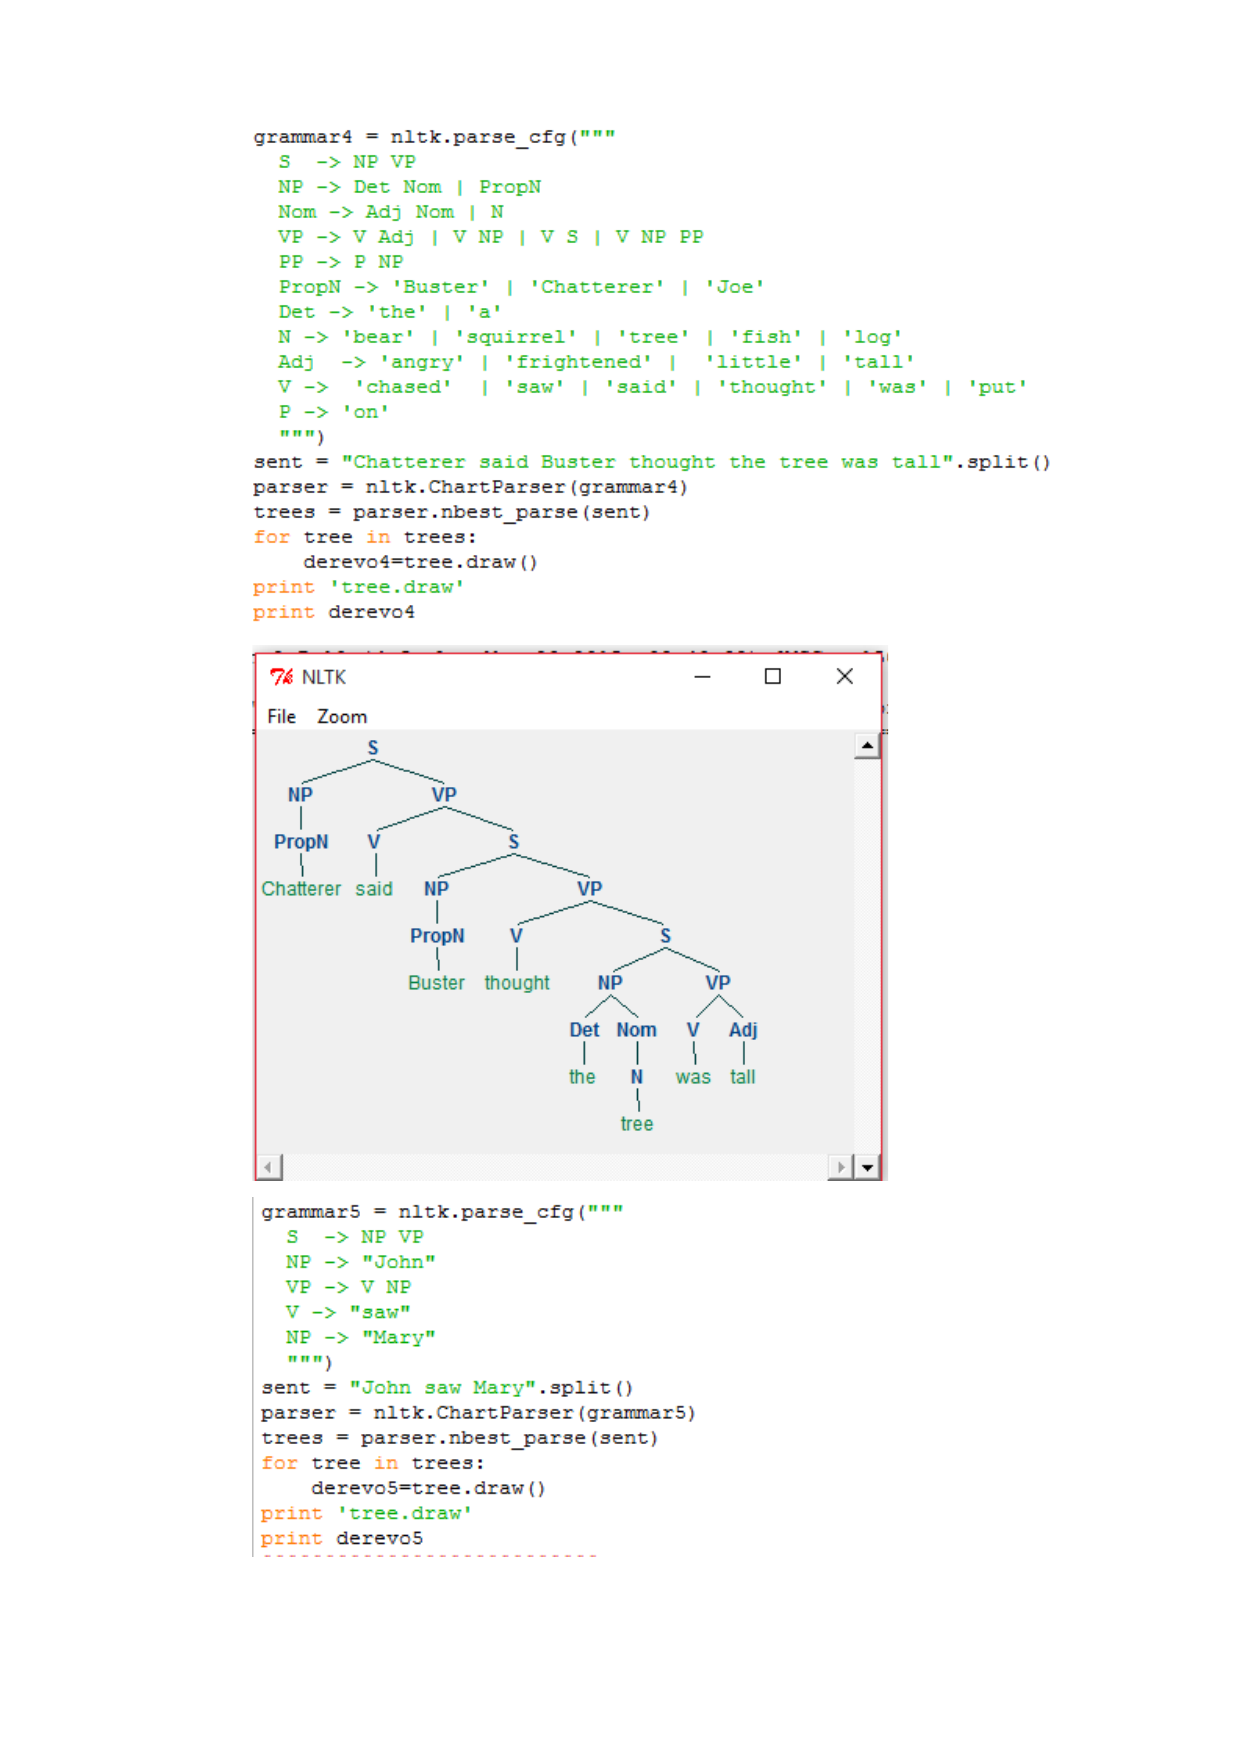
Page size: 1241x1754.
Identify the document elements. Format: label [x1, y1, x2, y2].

picture [252, 1197, 820, 1557]
picture [252, 118, 1106, 629]
picture [252, 645, 889, 1181]
